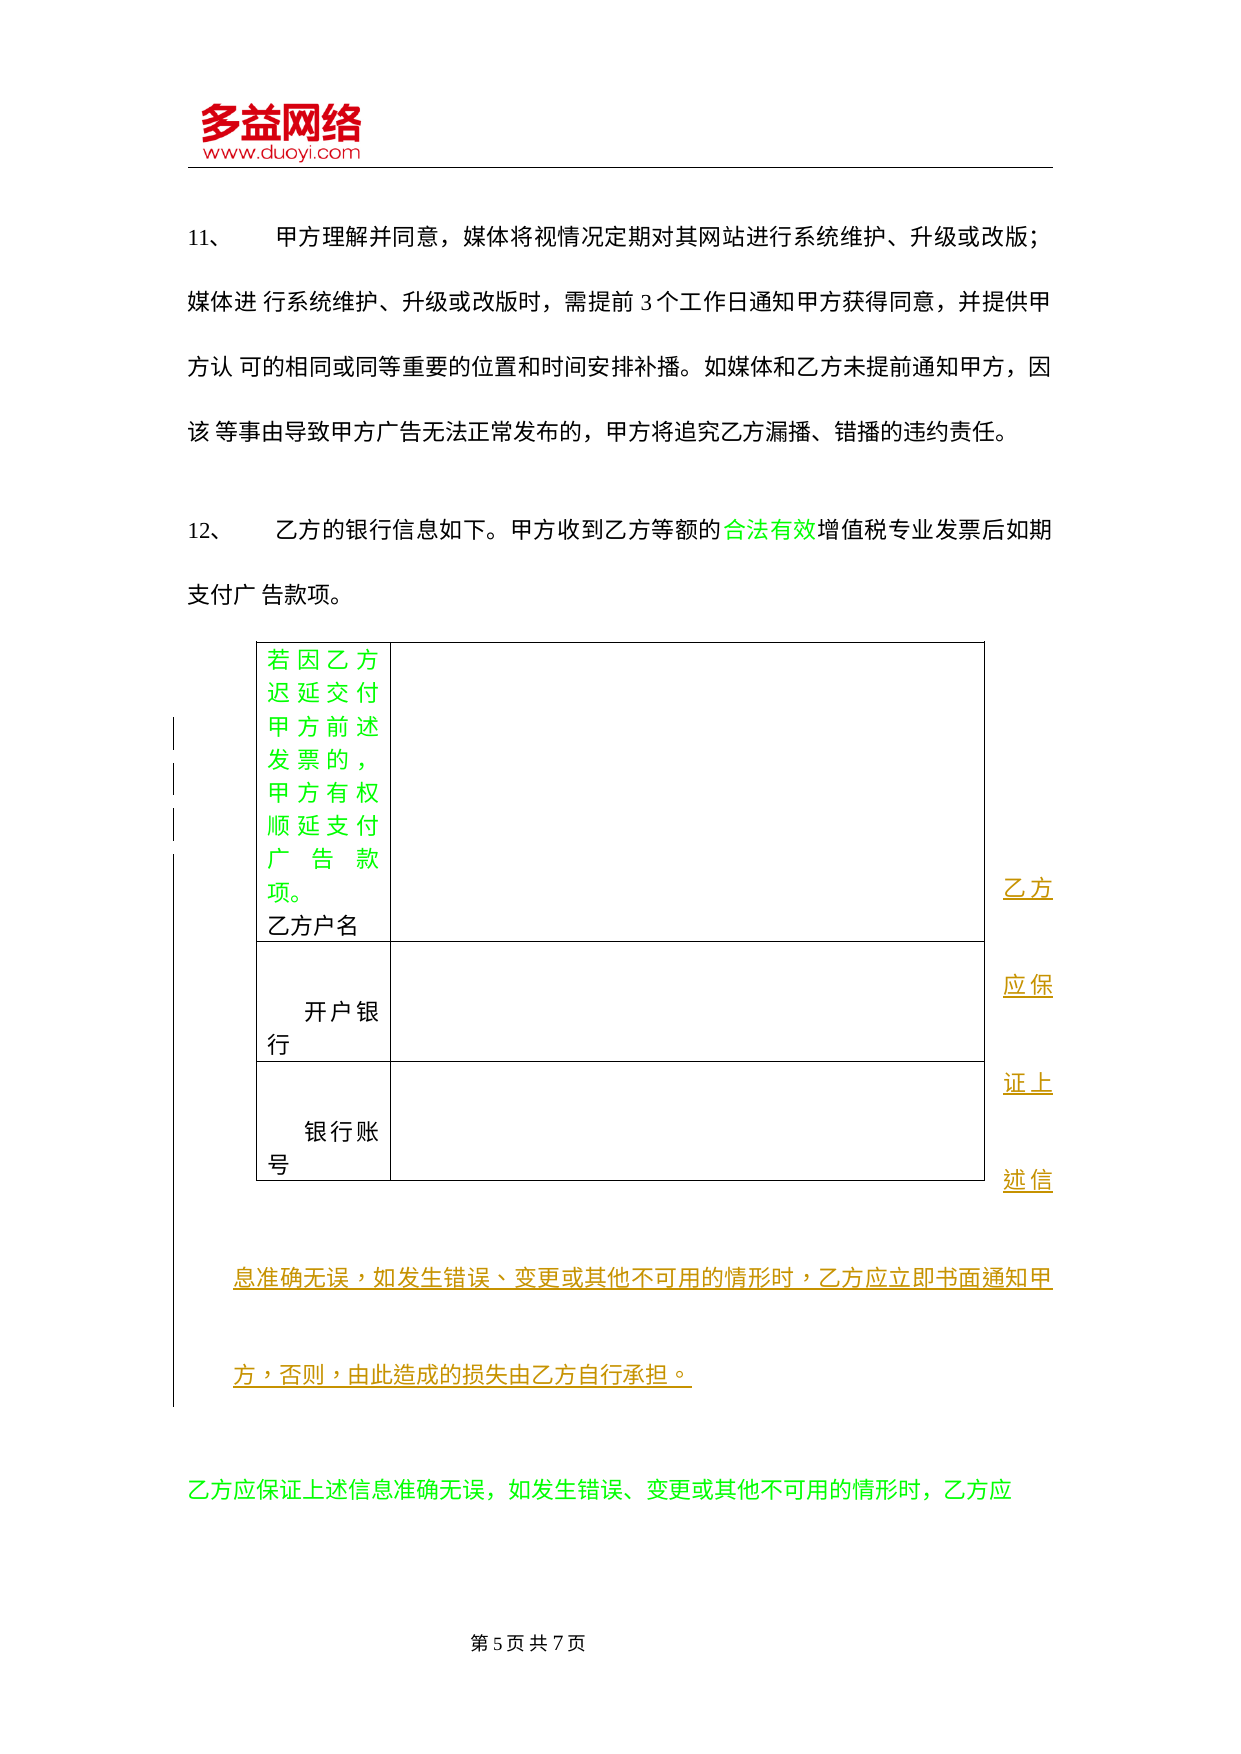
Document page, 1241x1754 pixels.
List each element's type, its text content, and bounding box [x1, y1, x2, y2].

table_cell 银行账号 [257, 1062, 390, 1180]
text 12、 乙方的银行信息如下。甲方收到乙方等额的合法有效增值税专业发票后如期支付广 告款项。 [187, 463, 1053, 626]
text 乙方应保证上述信息准确无误，如发生错误、变更或其他不可用的情形时，乙方应 立即书面通知甲方，否则，由此造成的损失由乙方自行承担。 13、 双方有义务对合作中获悉的对方一切不公开信息、资料等，进行严格保密，未经对 方事先书面许可，不得向任何第三方泄漏。 [187, 1423, 1053, 1521]
table_cell [391, 942, 984, 1061]
table_header [391, 643, 984, 941]
table_cell [391, 1062, 984, 1180]
picture [187, 88, 375, 165]
table_header 若因乙方迟延交付甲方前述发票的，甲方有权顺延支付广告款项。 乙方户名 [257, 643, 390, 941]
table_cell 开户银行 [257, 942, 390, 1061]
text 11、 甲方理解并同意，媒体将视情况定期对其网站进行系统维护、升级或改版；媒体进 行系统维护、升级或改版时，需提前3个工作日通知甲方获得同意，并提供甲方认 可的相同或同等重要的位置和时间安排补播。如媒体和乙方未提前通知甲方，因该 等事由导致甲方广告无法正常发布的，甲方将追究乙方漏播、错播的违约责任。 [187, 171, 1053, 463]
